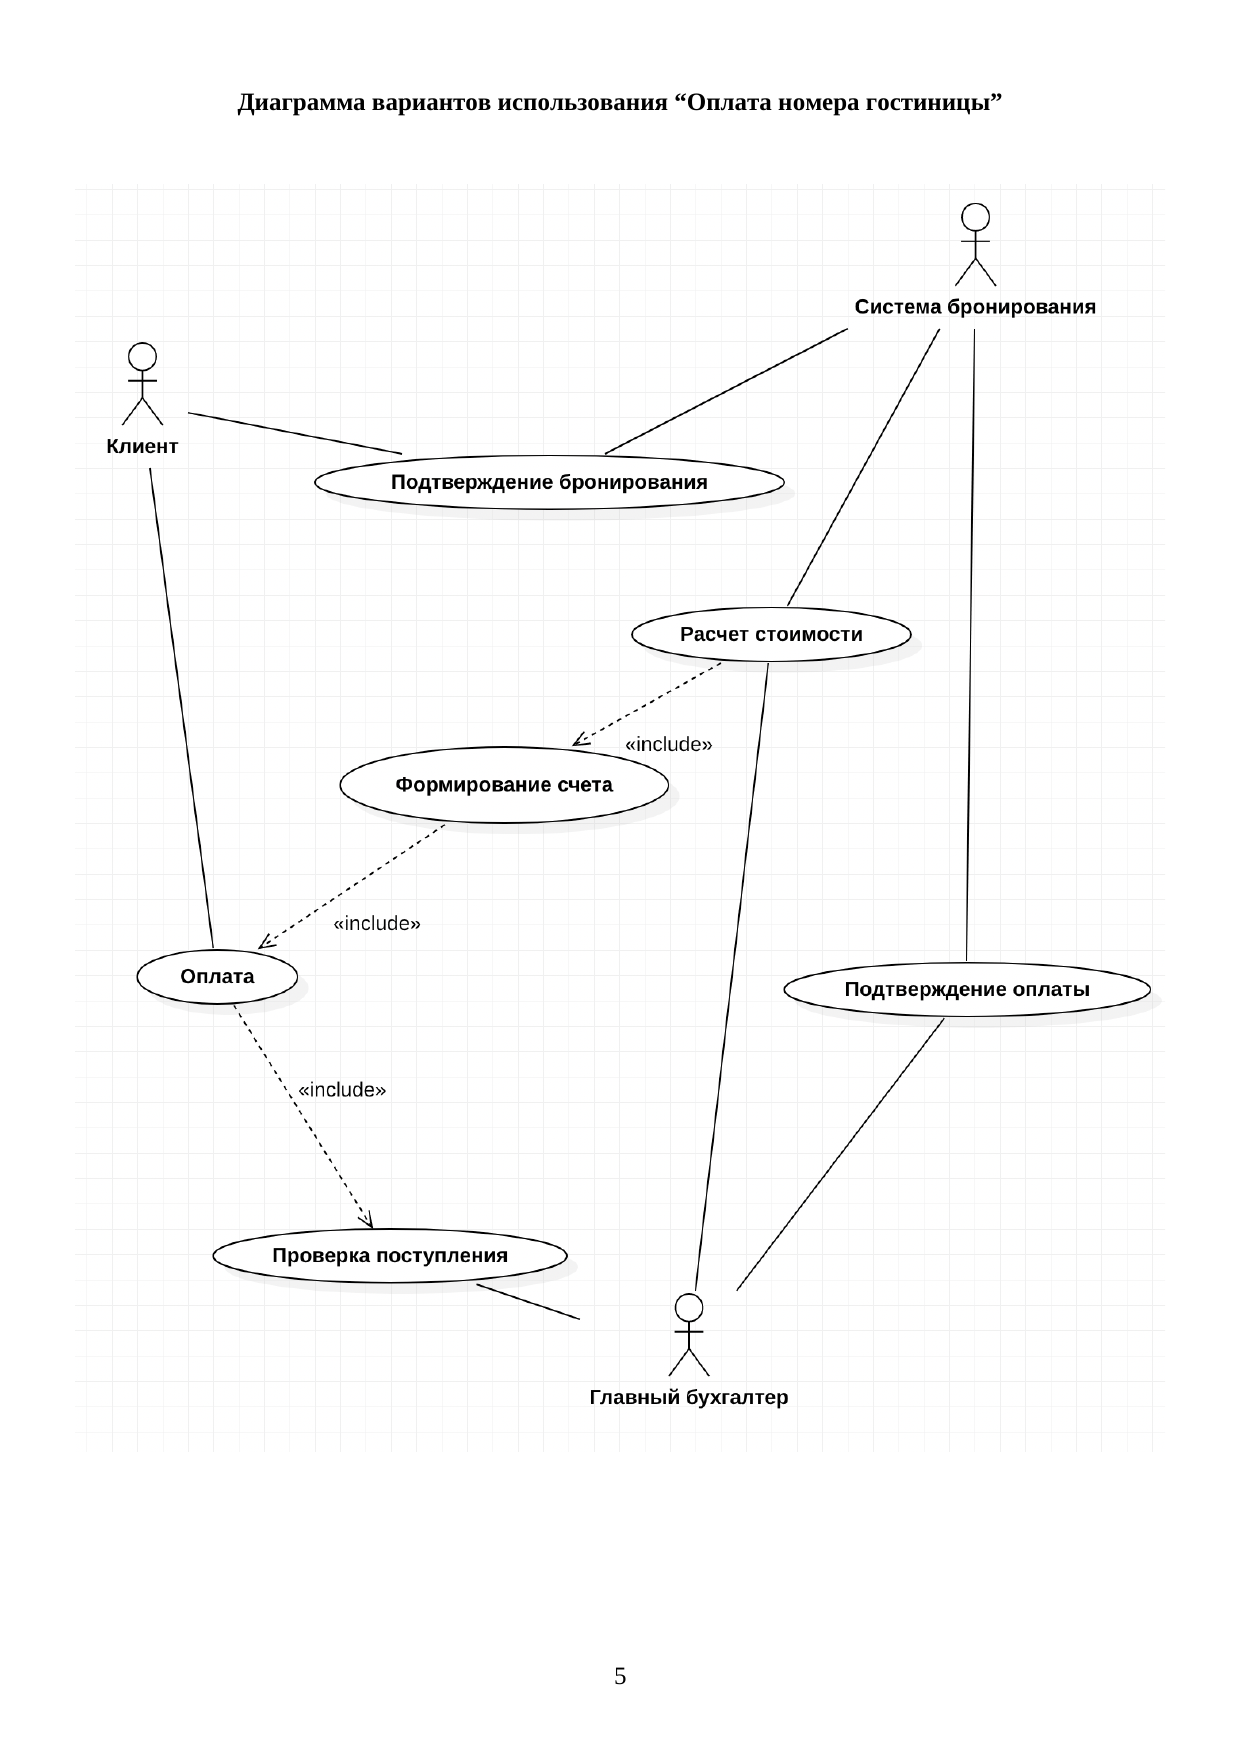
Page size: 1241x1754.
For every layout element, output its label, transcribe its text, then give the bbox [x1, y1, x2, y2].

picture [75, 184, 1166, 1452]
subtitle Диаграмма вариантов использования “Оплата номера гостиницы” [75, 87, 1165, 116]
